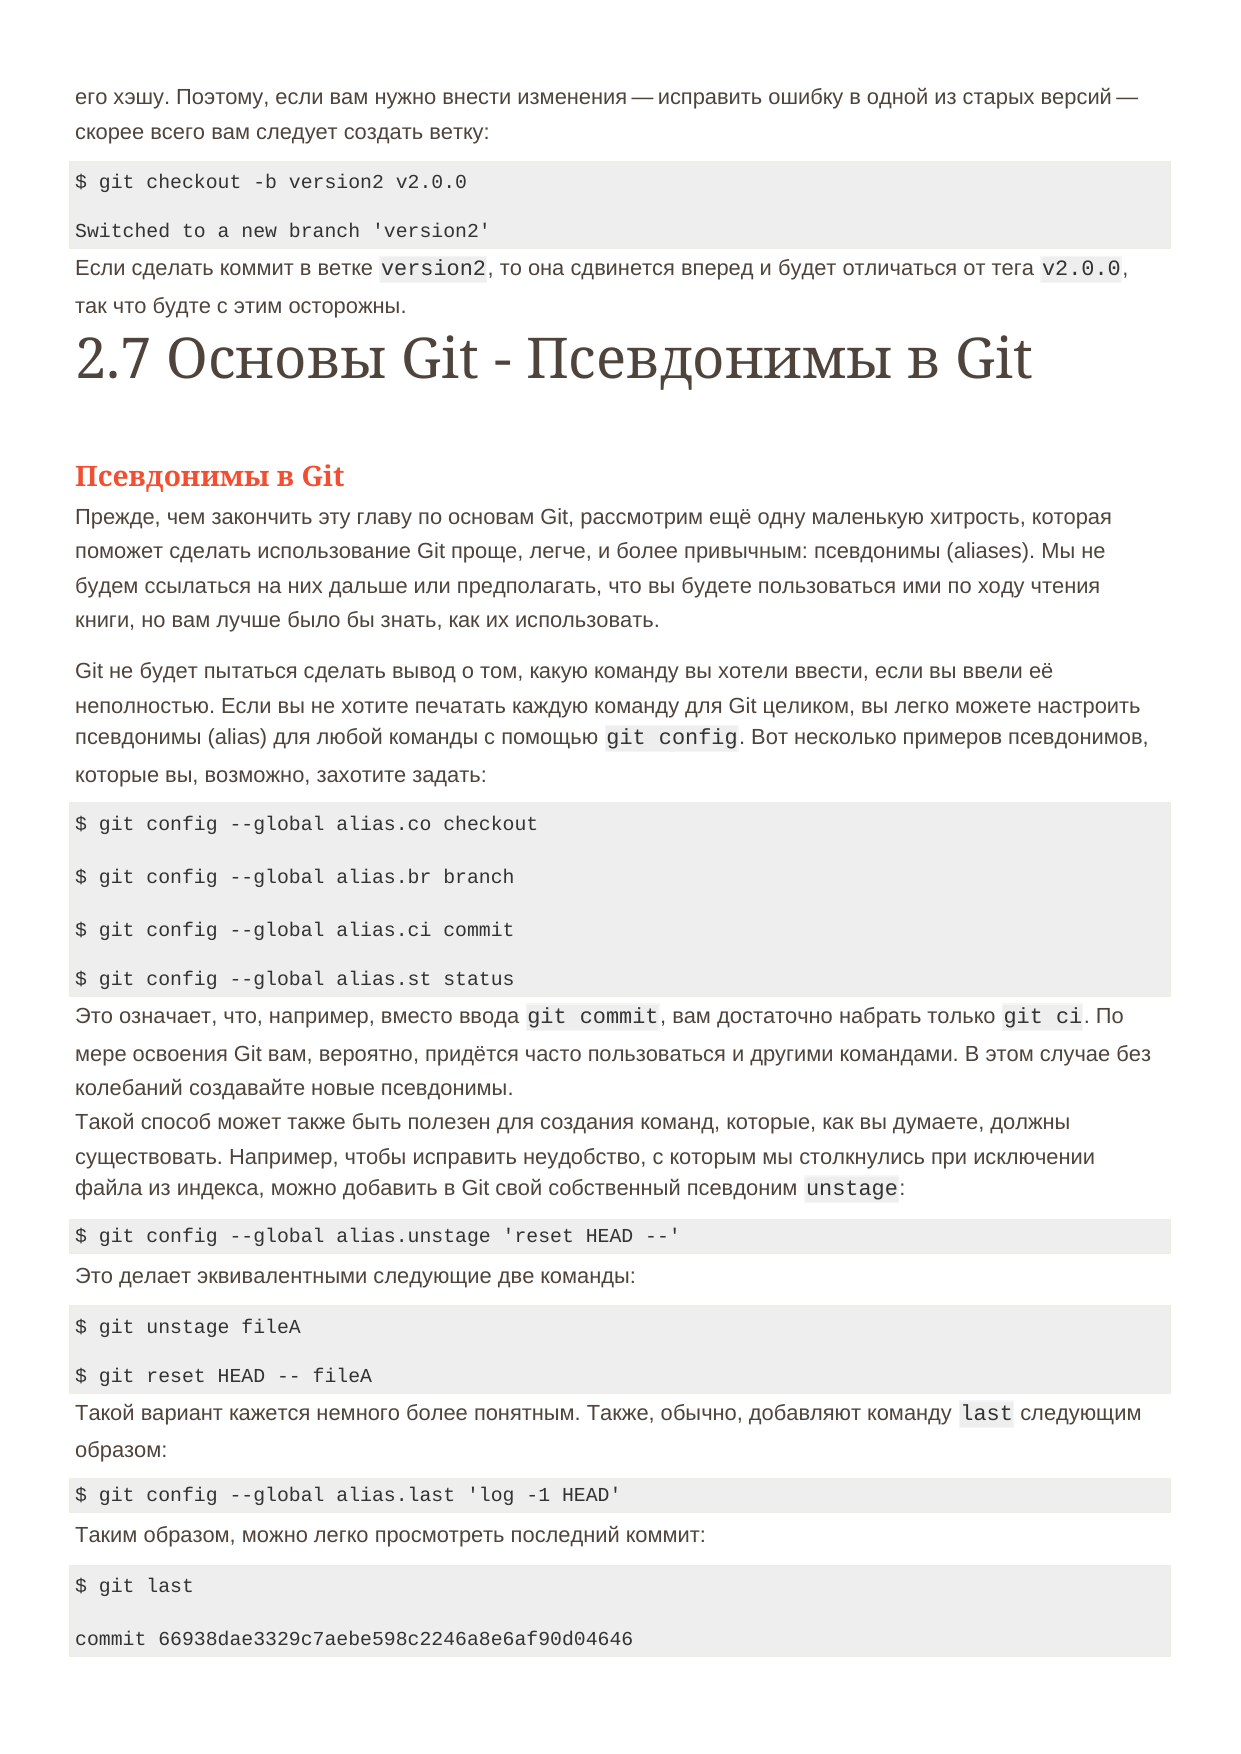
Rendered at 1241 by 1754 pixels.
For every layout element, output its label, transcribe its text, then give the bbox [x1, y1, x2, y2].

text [75, 75, 1165, 144]
text $ git reset HEAD -- fileA [71, 1358, 1169, 1392]
text $ git config --global alias.last 'log -1 HEAD' [71, 1480, 1169, 1512]
text $ git config --global alias.st status [71, 962, 1169, 995]
text $ git config --global alias.ci commit [71, 909, 1169, 942]
text $ git last [71, 1566, 1169, 1598]
text Псевдонимы в Git [75, 426, 1165, 494]
text $ git config --global alias.br branch [71, 856, 1169, 889]
text Такой способ может также быть полезен для создания команд, которые, как вы думаете, должны существовать. Например, чтобы исправить неудобство, с которым мы столкнулись при исключении файла из индекса, можно добавить в Git свой собственный псевдоним unstage: [75, 1100, 1165, 1203]
text Прежде, чем закончить эту главу по основам Git, рассмотрим ещё одну маленькую хитрость, которая поможет сделать использование Git проще, легче, и более привычным: псевдонимы (aliases). Мы не будем ссылаться на них дальше или предполагать, что вы будете пользоваться ими по ходу чтения книги, но вам лучше было бы знать, как их использовать. [75, 494, 1165, 632]
text $ git checkout -b version2 v2.0.0 [71, 163, 1169, 195]
text commit 66938dae3329c7aebe598c2246a8e6af90d04646 [71, 1618, 1169, 1656]
text Это делает эквивалентными следующие две команды: [75, 1254, 1165, 1288]
text Git не будет пытаться сделать вывод о том, какую команду вы хотели ввести, если вы ввели её неполностью. Если вы не хотите печатать каждую команду для Git целиком, вы легко можете настроить псевдонимы (alias) для любой команды с помощью git config. Вот несколько примеров псевдонимов, которые вы, возможно, захотите задать: [75, 649, 1165, 787]
text Это означает, что, например, вместо ввода git commit, вам достаточно набрать только git ci. По мере освоения Git вам, вероятно, придётся часто пользоваться и другими командами. В этом случае без колебаний создавайте новые псевдонимы. [75, 997, 1165, 1100]
text $ git config --global alias.co checkout [71, 804, 1169, 836]
text $ git unstage fileA [71, 1307, 1169, 1339]
text Такой вариант кажется немного более понятным. Также, обычно, добавляют команду last следующим образом: [75, 1394, 1165, 1462]
text $ git config --global alias.unstage 'reset HEAD --' [71, 1220, 1169, 1252]
text Если сделать коммит в ветке version2, то она сдвинется вперед и будет отличаться от тега v2.0.0, так что будте с этим осторожны. [75, 249, 1165, 318]
text Таким образом, можно легко просмотреть последний коммит: [75, 1513, 1165, 1547]
text 2.7 Основы Git - Псевдонимы в Git [75, 318, 1165, 394]
text Switched to a new branch 'version2' [71, 214, 1169, 248]
